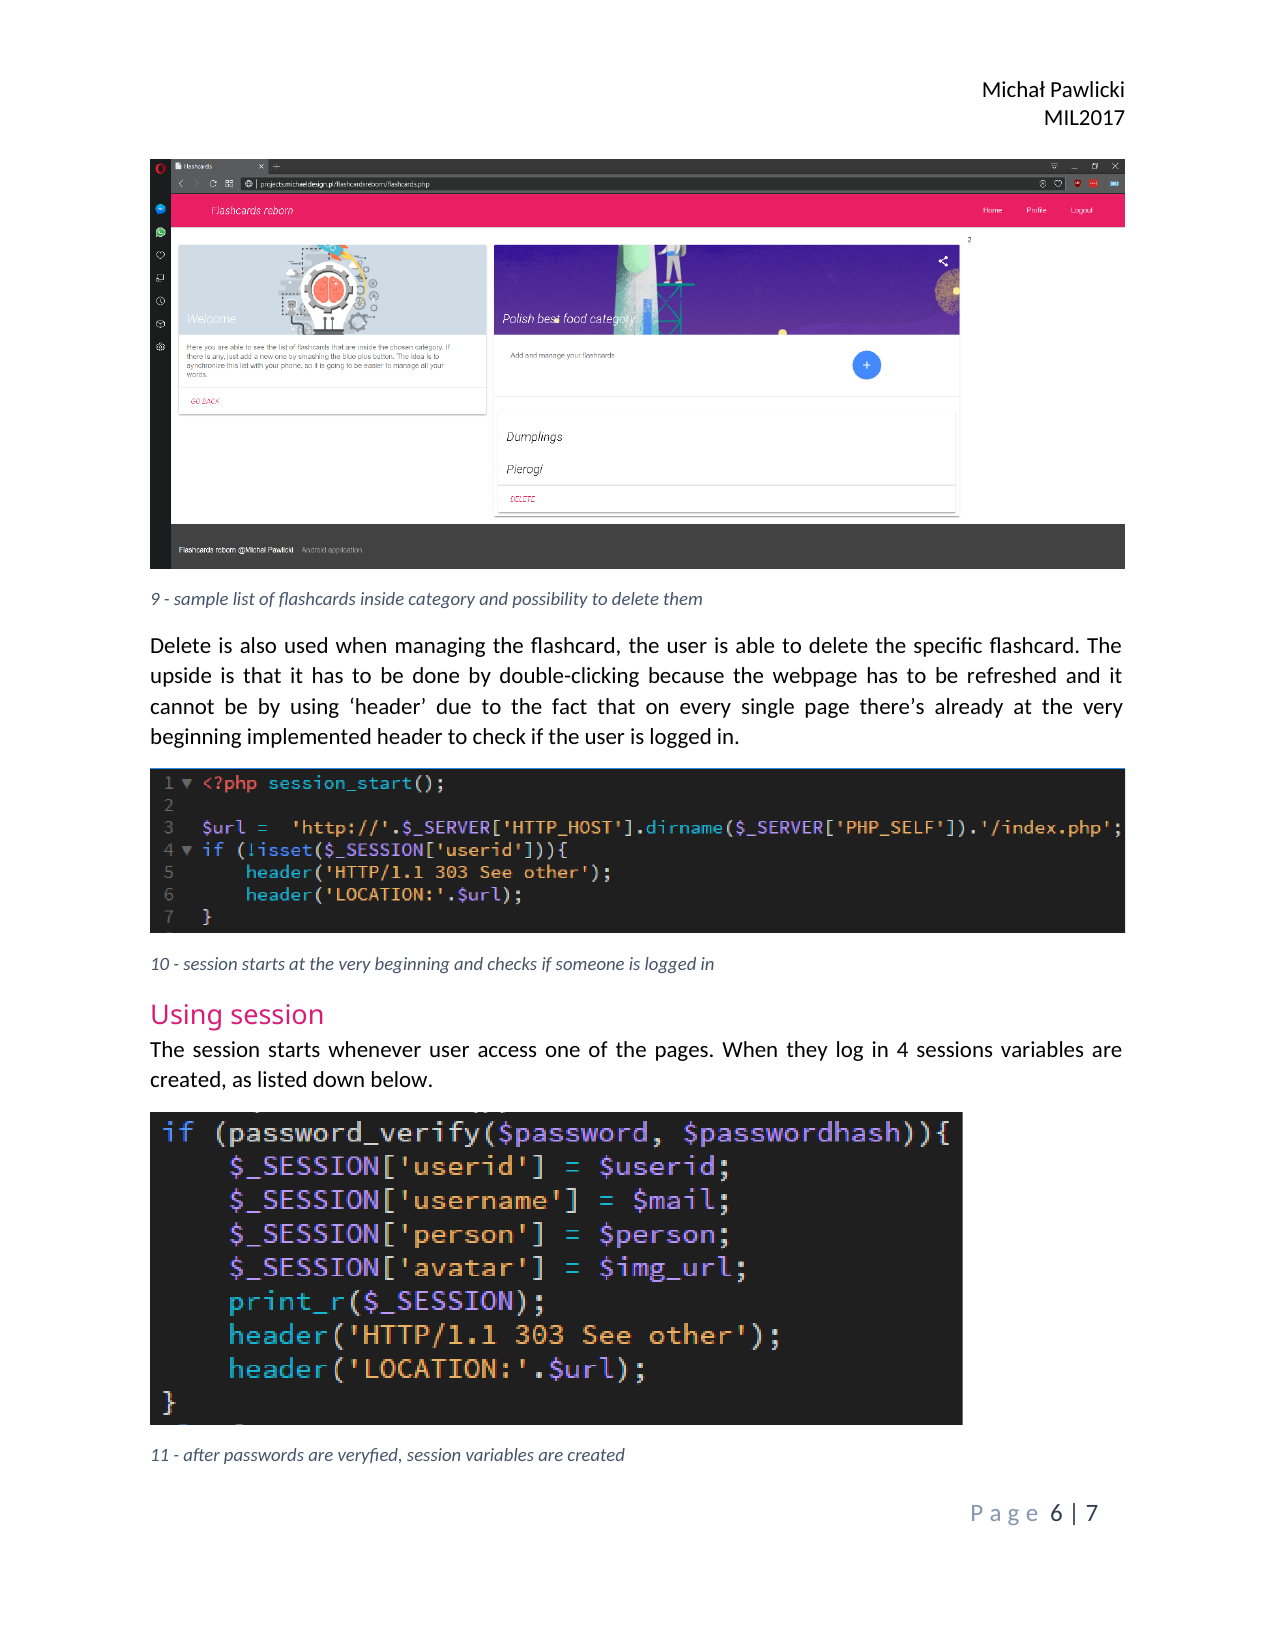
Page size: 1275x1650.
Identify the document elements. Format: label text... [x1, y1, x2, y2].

picture [150, 768, 1125, 933]
subtitle Using session [150, 995, 1125, 1032]
text Delete is also used when managing the flashcard, the user is able to delete the specific flashcard. The upside is that it has to be done by double-clicking because the webpage has to be refreshed and it cannot be by using ‘header’ due to the fact that on every single page there’s already at the very beginning implemented header to check if the user is logged in. [150, 631, 1125, 750]
text 9 - sample list of flashcards inside category and possibility to delete them [150, 588, 1125, 611]
text The session starts whenever user access one of the pages. When they log in 4 sessions variables are created, as listed down below. [150, 1035, 1125, 1093]
text 10 - session starts at the very beginning and checks if someone is logged in [150, 952, 1125, 974]
text 11 - after passwords are veryfied, session variables are created [150, 1443, 1125, 1466]
picture [150, 159, 1125, 569]
picture [150, 1112, 963, 1425]
